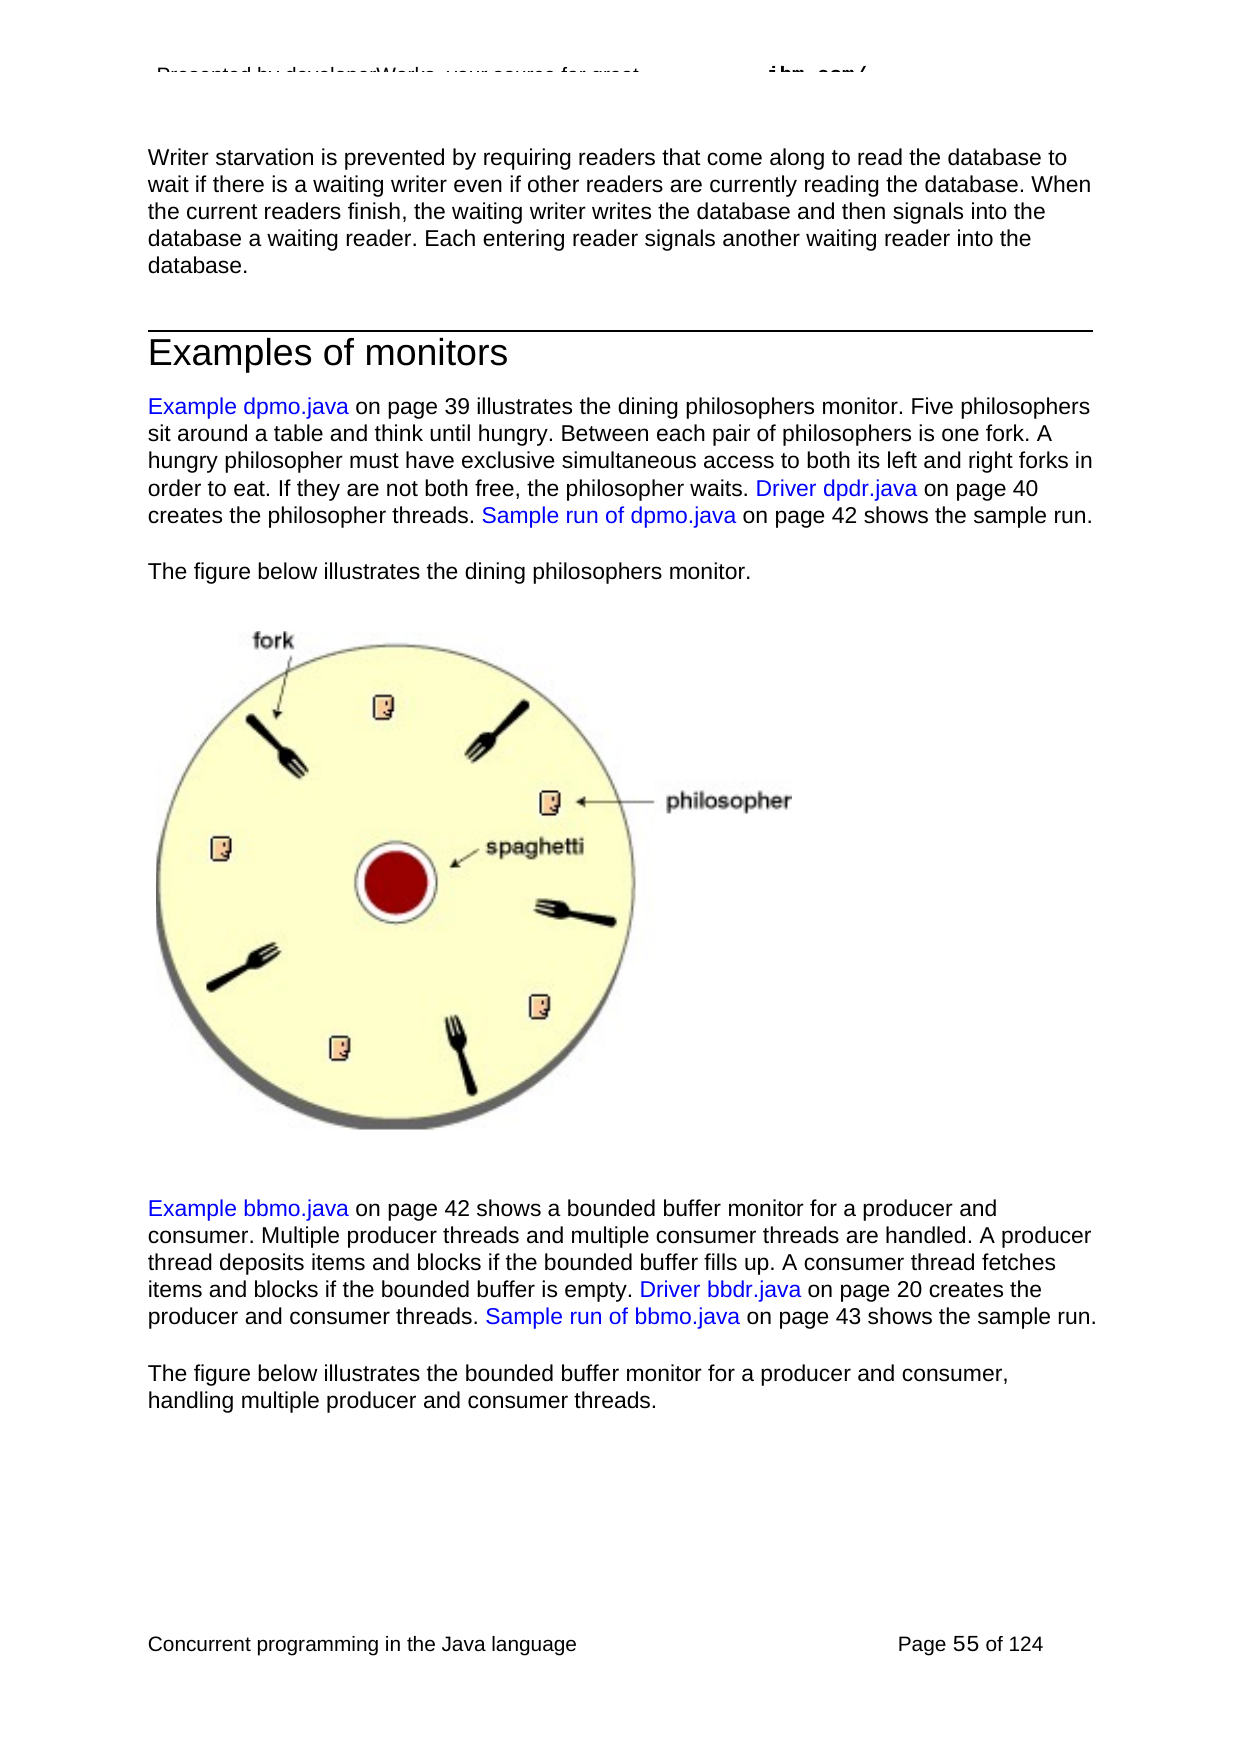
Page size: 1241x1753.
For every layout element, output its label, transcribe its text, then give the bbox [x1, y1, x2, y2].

text The figure below illustrates the dining philosophers monitor. [148, 558, 1240, 584]
text Example dpmo.java on page 39 illustrates the dining philosophers monitor. Five philosophers sit around a table and think until hungry. Between each pair of philosophers is one fork. A hungry philosopher must have exclusive simultaneous access to both its left and right forks in order to eat. If they are not both free, the philosopher waits. Driver dpdr.java on page 40 creates the philosopher threads. Sample run of dpmo.java on page 42 shows the sample run. [148, 393, 1094, 528]
text The figure below illustrates the bounded buffer monitor for a producer and consumer, handling multiple producer and consumer threads. [148, 1360, 1011, 1413]
text Example bbmo.java on page 42 shows a bounded buffer monitor for a producer and consumer. Multiple producer threads and multiple consumer threads are handled. A producer thread deposits items and blocks if the bounded buffer fills up. A consumer thread fetches items and blocks if the bounded buffer is empty. Driver bbdr.java on page 20 creates the producer and consumer threads. Sample run of bbmo.java on page 43 shows the sample run. [148, 1195, 1099, 1330]
text Writer starvation is prevented by requiring readers that come along to read the database to wait if there is a waiting writer even if other readers are currently reading the database. When the current readers finish, the waiting writer writes the database and then signals into the database a waiting reader. Each entering reader signals another waiting reader into the database. [148, 144, 1094, 278]
picture [156, 631, 792, 1132]
text Examples of monitors [148, 326, 1240, 373]
